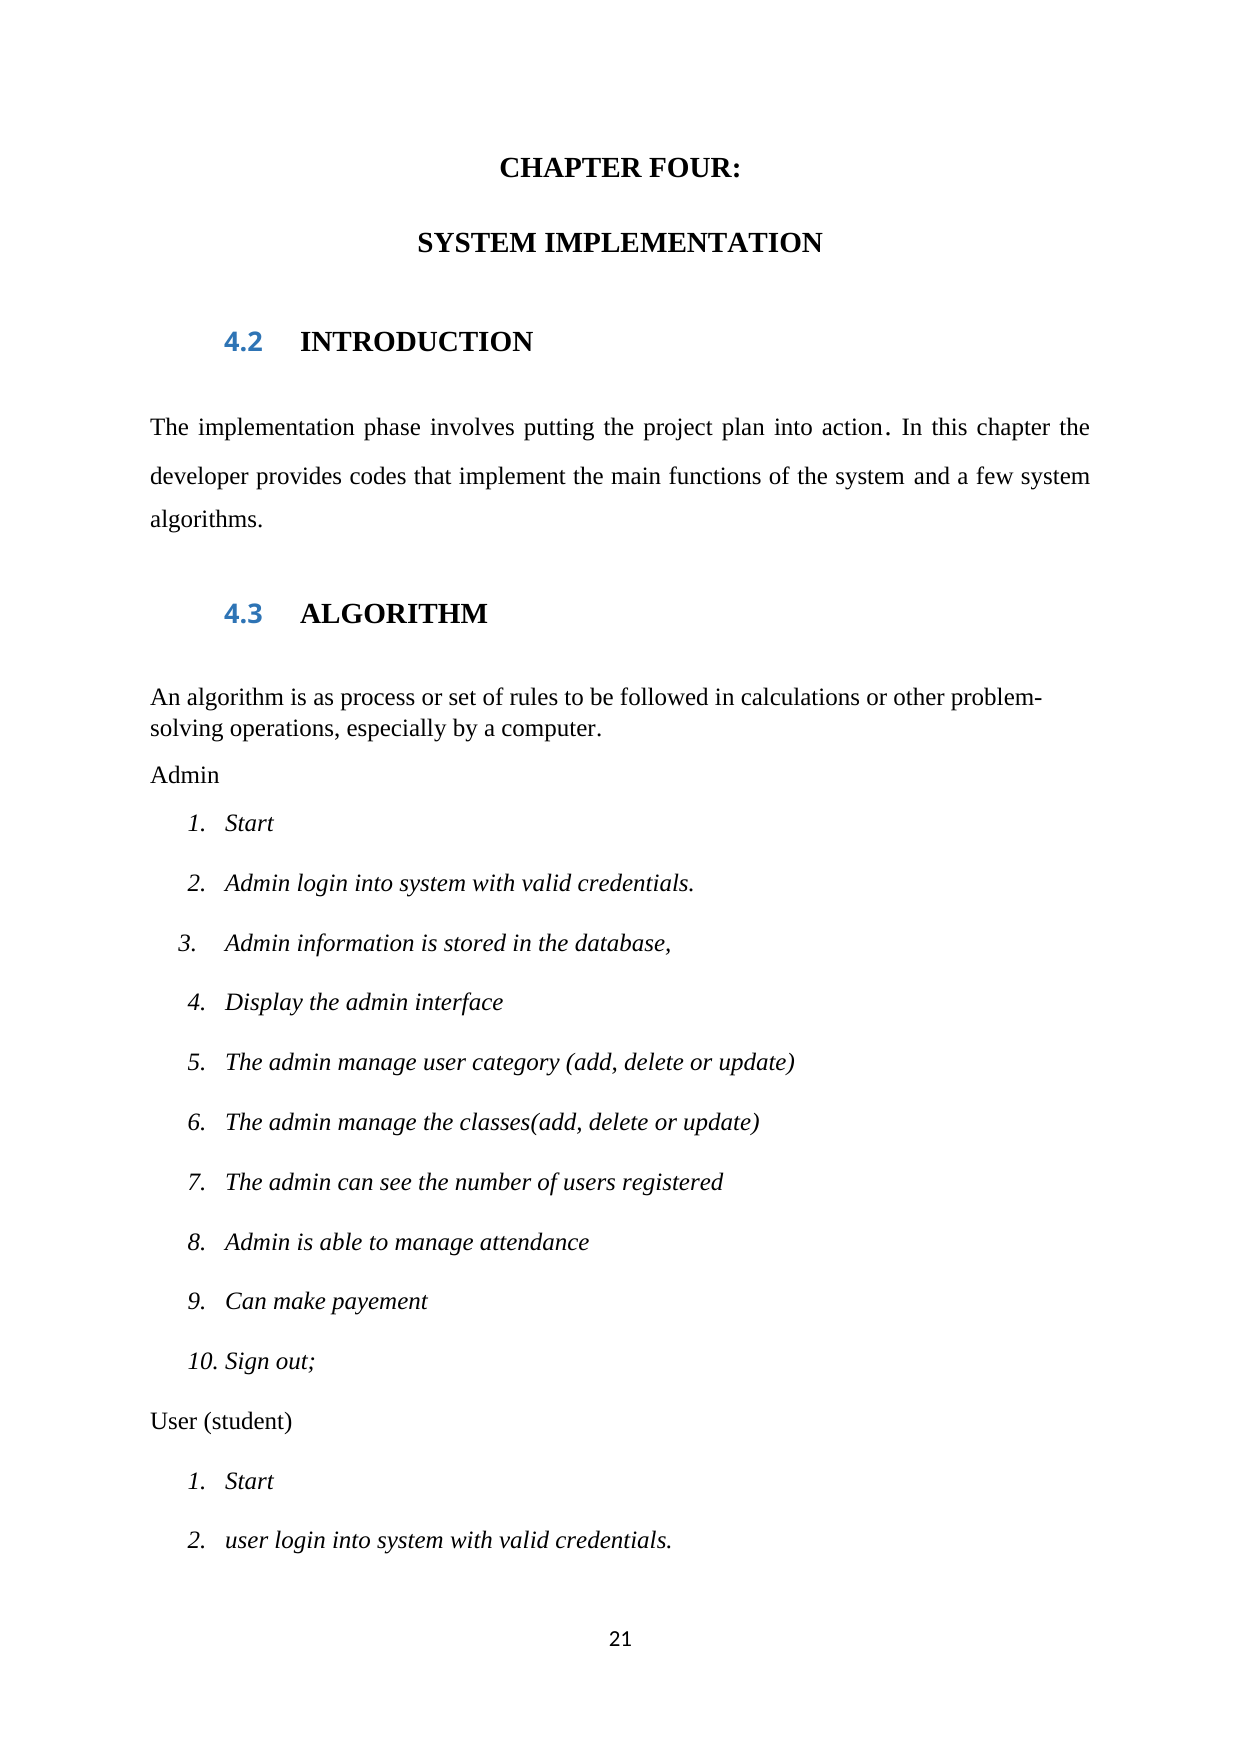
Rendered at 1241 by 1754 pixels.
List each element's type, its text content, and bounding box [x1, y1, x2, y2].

text An algorithm is as process or set of rules to be followed in calculations or other problem-solving operations, especially by a computer. [150, 682, 1090, 741]
list Sign out; [187, 1346, 1090, 1375]
list The admin manage the classes(add, delete or update) [187, 1107, 1090, 1136]
list The admin manage user category (add, delete or update) [187, 1047, 1090, 1076]
subtitle INTRODUCTION [224, 322, 1090, 359]
list user login into system with valid credentials. [169, 1526, 1090, 1554]
text User (student) [150, 1406, 1090, 1435]
list Start [187, 808, 1090, 837]
list Admin information is stored in the database, [178, 928, 1090, 956]
list Display the admin interface [187, 987, 1090, 1016]
text The implementation phase involves putting the project plan into action. In this chapter the developer provides codes that implement the main functions of the system and a few system algorithms. [150, 441, 1090, 533]
list Can make payement [187, 1286, 1090, 1315]
text CHAPTER FOUR: [150, 150, 1090, 183]
list Admin is able to manage attendance [187, 1227, 1090, 1255]
list Admin login into system with valid credentials. [169, 868, 1090, 897]
list The admin can see the number of users registered [187, 1167, 1090, 1196]
list Start [187, 1466, 1090, 1494]
text Admin [150, 760, 1090, 789]
subtitle ALGORITHM [224, 595, 1090, 632]
text SYSTEM IMPLEMENTATION [150, 225, 1090, 259]
